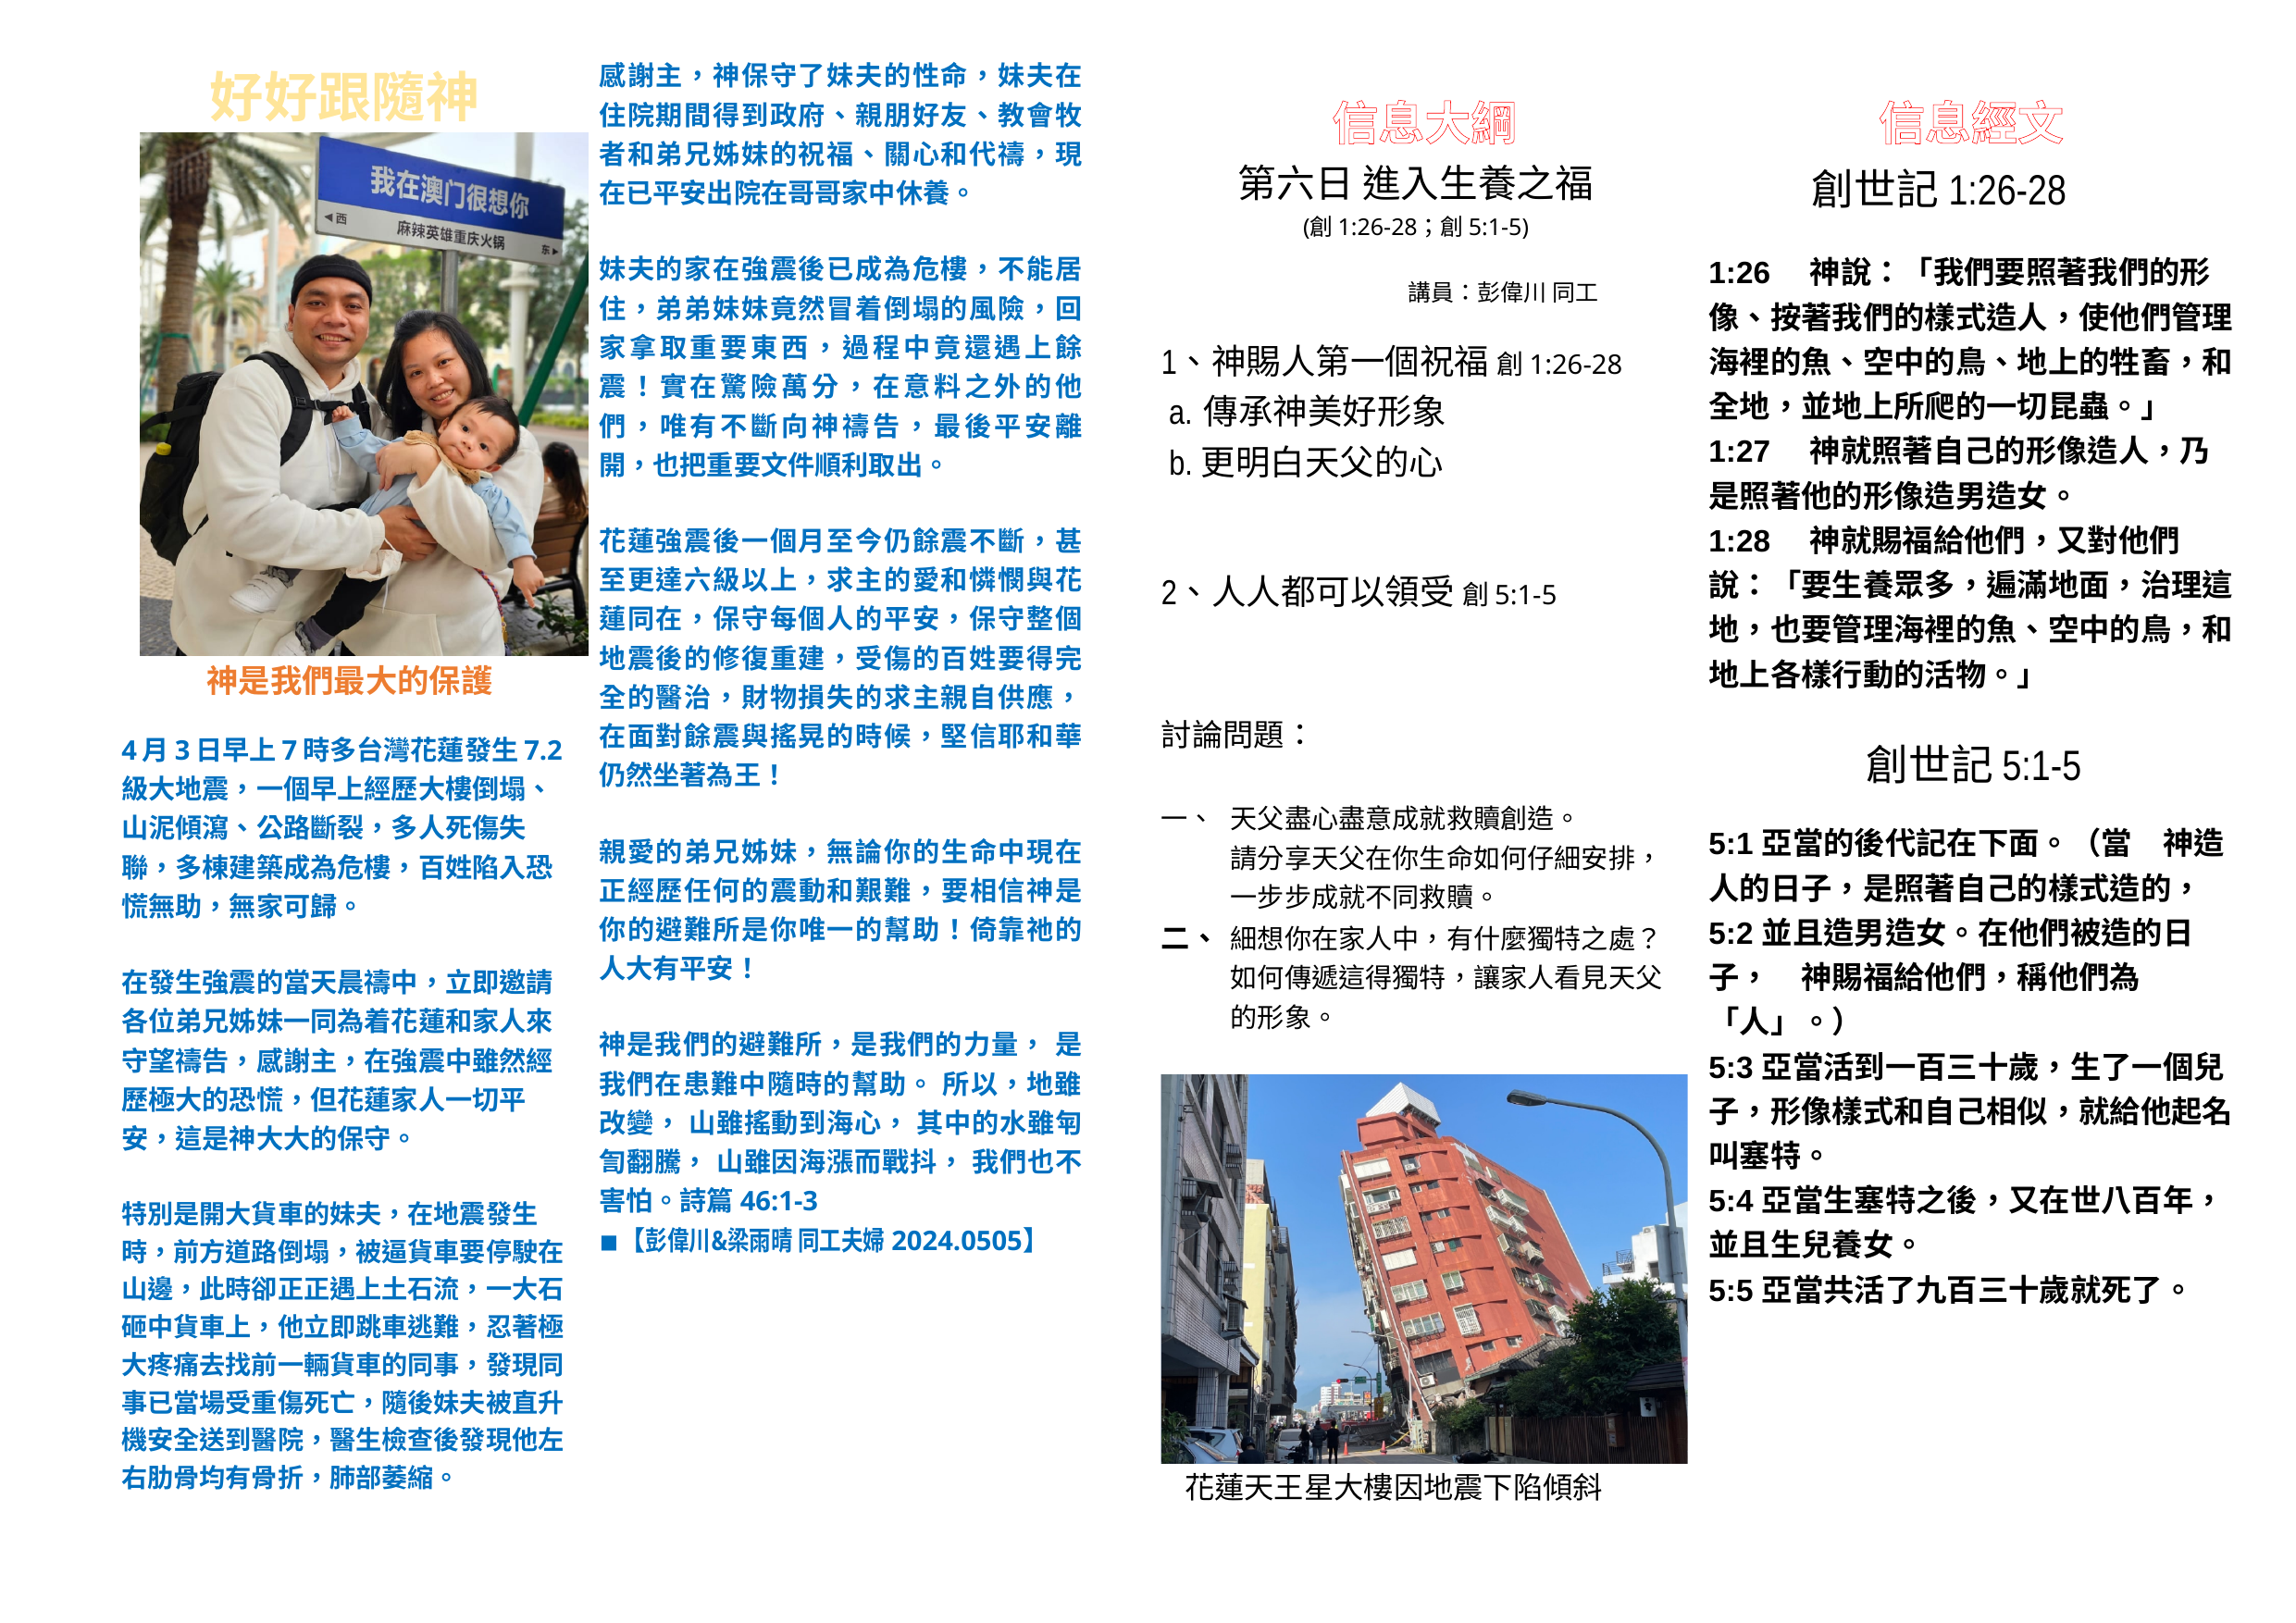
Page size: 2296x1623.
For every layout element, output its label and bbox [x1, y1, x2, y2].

picture [140, 132, 589, 656]
picture [1160, 1074, 1688, 1464]
table_header [69, 55, 1045, 1506]
table_header [1046, 55, 2228, 1506]
